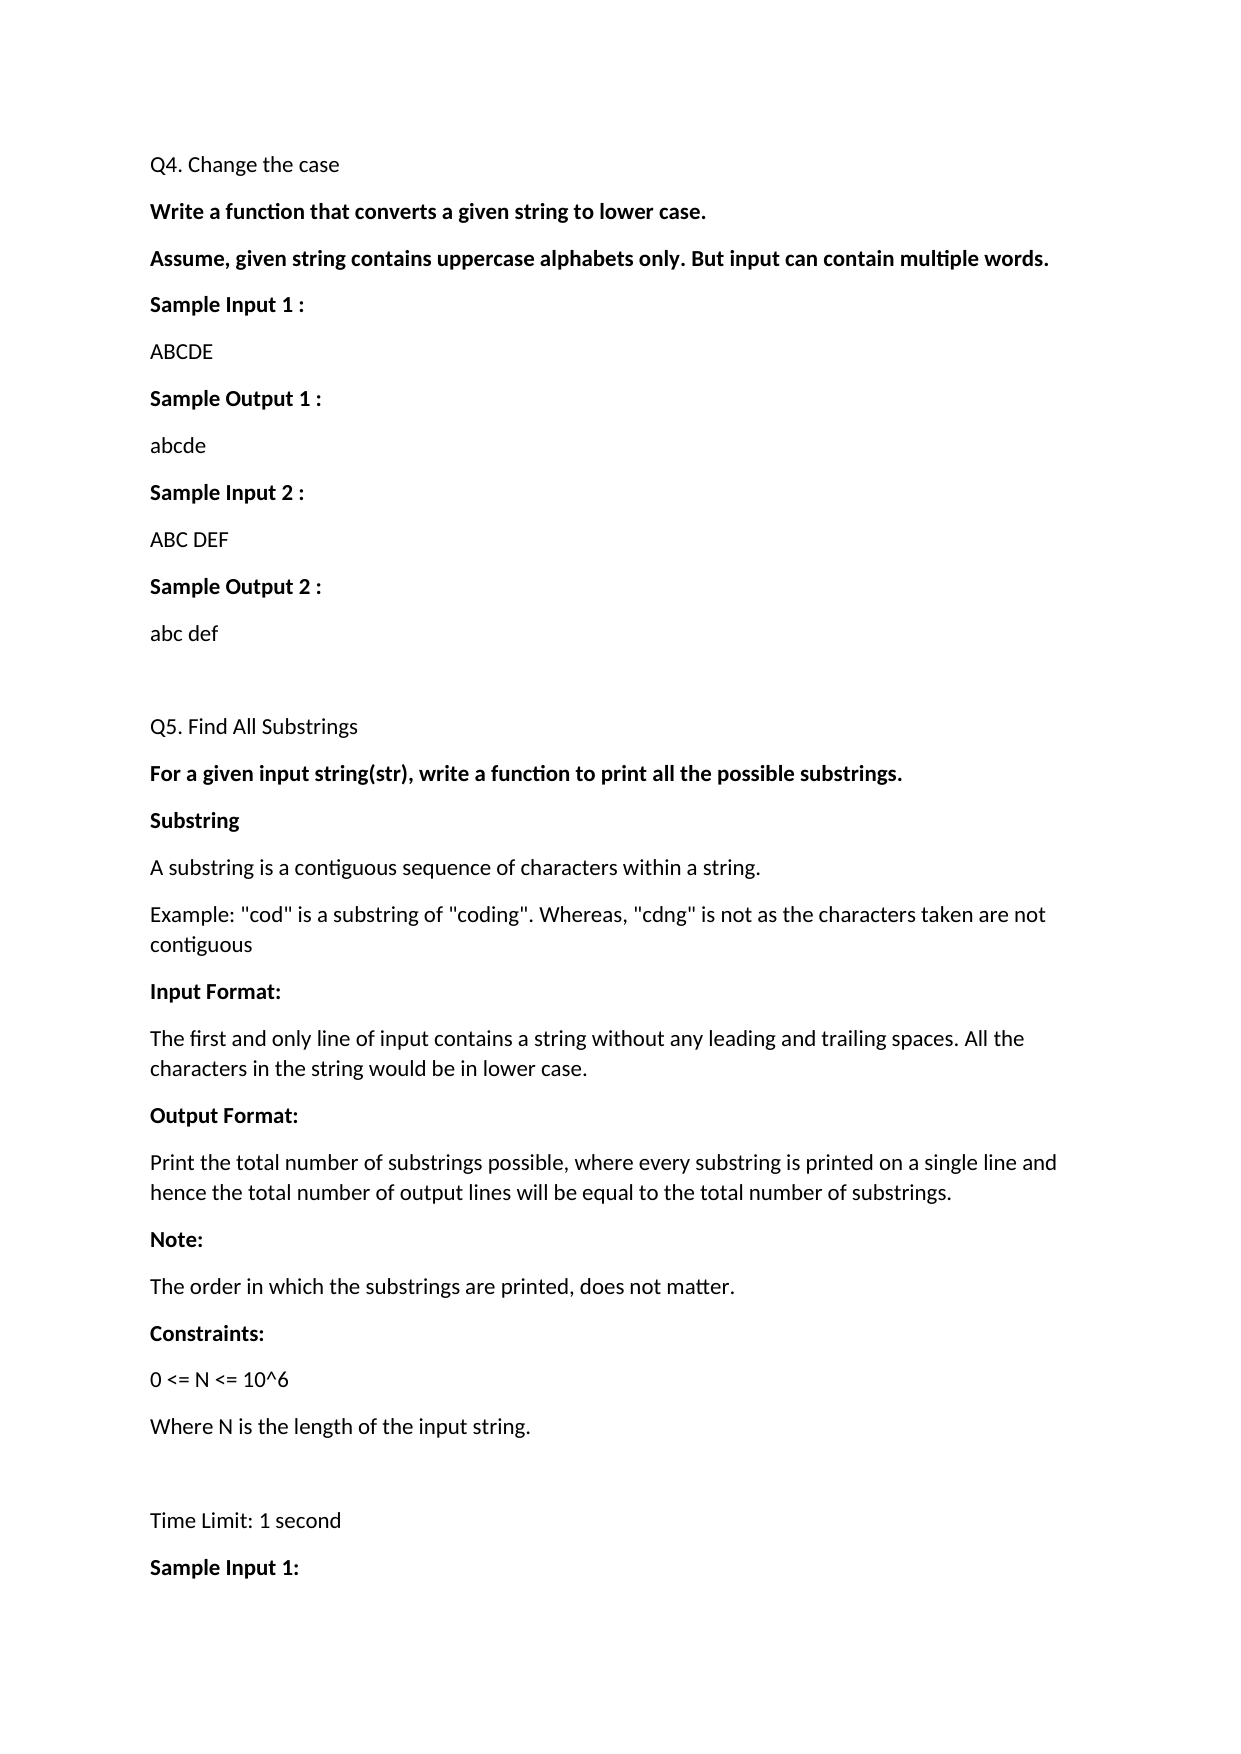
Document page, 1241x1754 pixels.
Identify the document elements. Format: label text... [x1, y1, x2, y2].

text Note: [150, 1225, 1090, 1253]
text The order in which the substrings are printed, does not matter. [150, 1272, 1090, 1300]
text Q5. Find All Substrings [150, 712, 1090, 741]
text Sample Output 2 : [150, 572, 1090, 600]
text Where N is the length of the input string. [150, 1412, 1090, 1441]
text Q4. Change the case [150, 150, 1090, 178]
text Sample Input 2 : [150, 478, 1090, 506]
text ABCDE [150, 337, 1090, 366]
text Sample Input 1 : [150, 291, 1090, 319]
text abc def [150, 619, 1090, 647]
text Output Format: [150, 1101, 1090, 1129]
text For a given input string(str), write a function to print all the possible substrings. [150, 759, 1090, 787]
text Example: "cod" is a substring of "coding". Whereas, "cdng" is not as the characters taken are not contiguous [150, 900, 1090, 958]
text abcde [150, 431, 1090, 459]
text Time Limit: 1 second [150, 1506, 1090, 1534]
text Constraints: [150, 1319, 1090, 1347]
text Write a function that converts a given string to lower case. [150, 197, 1090, 225]
text 0 <= N <= 10^6 [150, 1366, 1090, 1394]
text ABC DEF [150, 525, 1090, 553]
text Input Format: [150, 977, 1090, 1005]
text Sample Output 1 : [150, 384, 1090, 412]
text The first and only line of input contains a string without any leading and trailing spaces. All the characters in the string would be in lower case. [150, 1024, 1090, 1082]
text Sample Input 1: [150, 1553, 1090, 1581]
text A substring is a contiguous sequence of characters within a string. [150, 853, 1090, 881]
text Print the total number of substrings possible, where every substring is printed on a single line and hence the total number of output lines will be equal to the total number of substrings. [150, 1148, 1090, 1206]
text Substring [150, 806, 1090, 834]
text Assume, given string contains uppercase alphabets only. But input can contain multiple words. [150, 244, 1090, 272]
